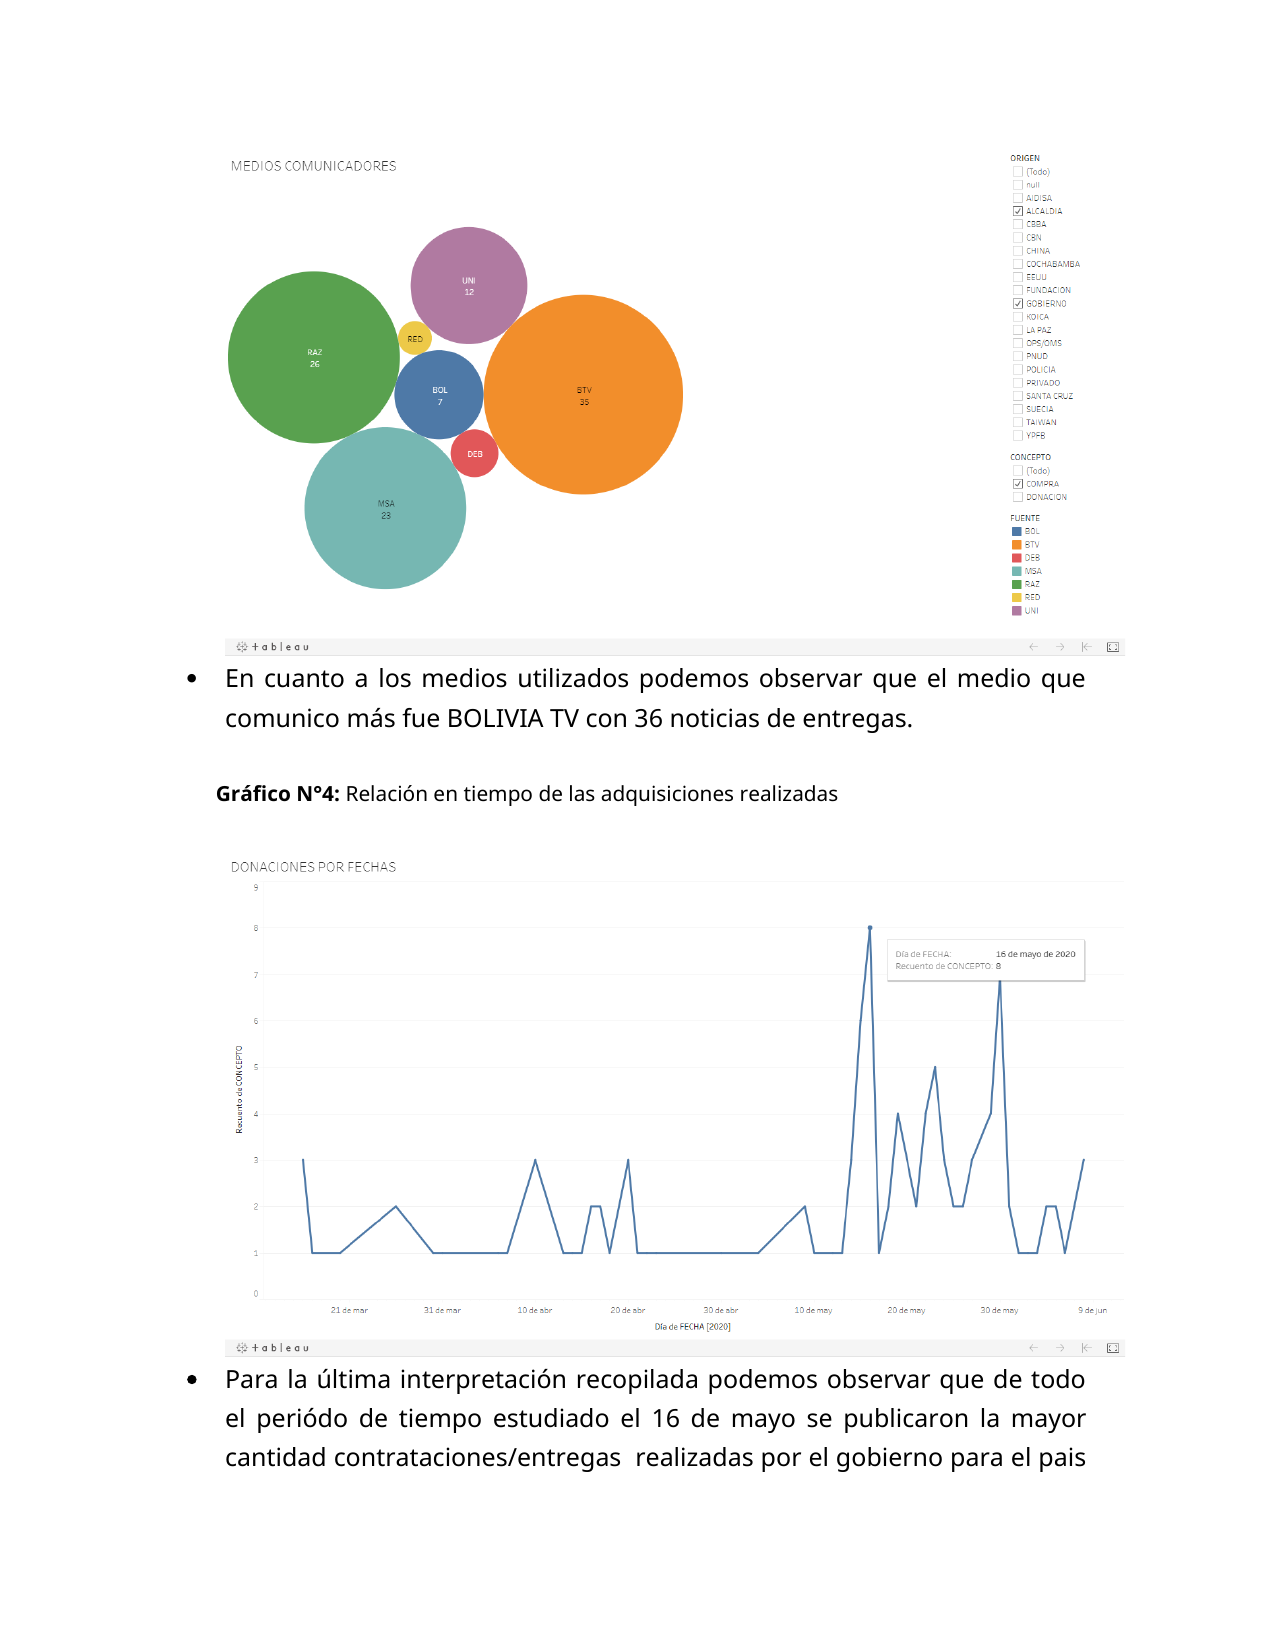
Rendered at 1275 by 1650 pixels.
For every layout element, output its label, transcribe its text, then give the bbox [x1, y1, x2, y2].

picture [225, 850, 1125, 1357]
list En cuanto a los medios utilizados podemos observar que el medio que comunico más fue BOLIVIA TV con 36 noticias de entregas. [187, 661, 1087, 734]
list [187, 1362, 1087, 1474]
text Gráfico N°4: Relación en tiempo de las adquisiciones realizadas [187, 779, 1087, 807]
picture [225, 150, 1125, 656]
